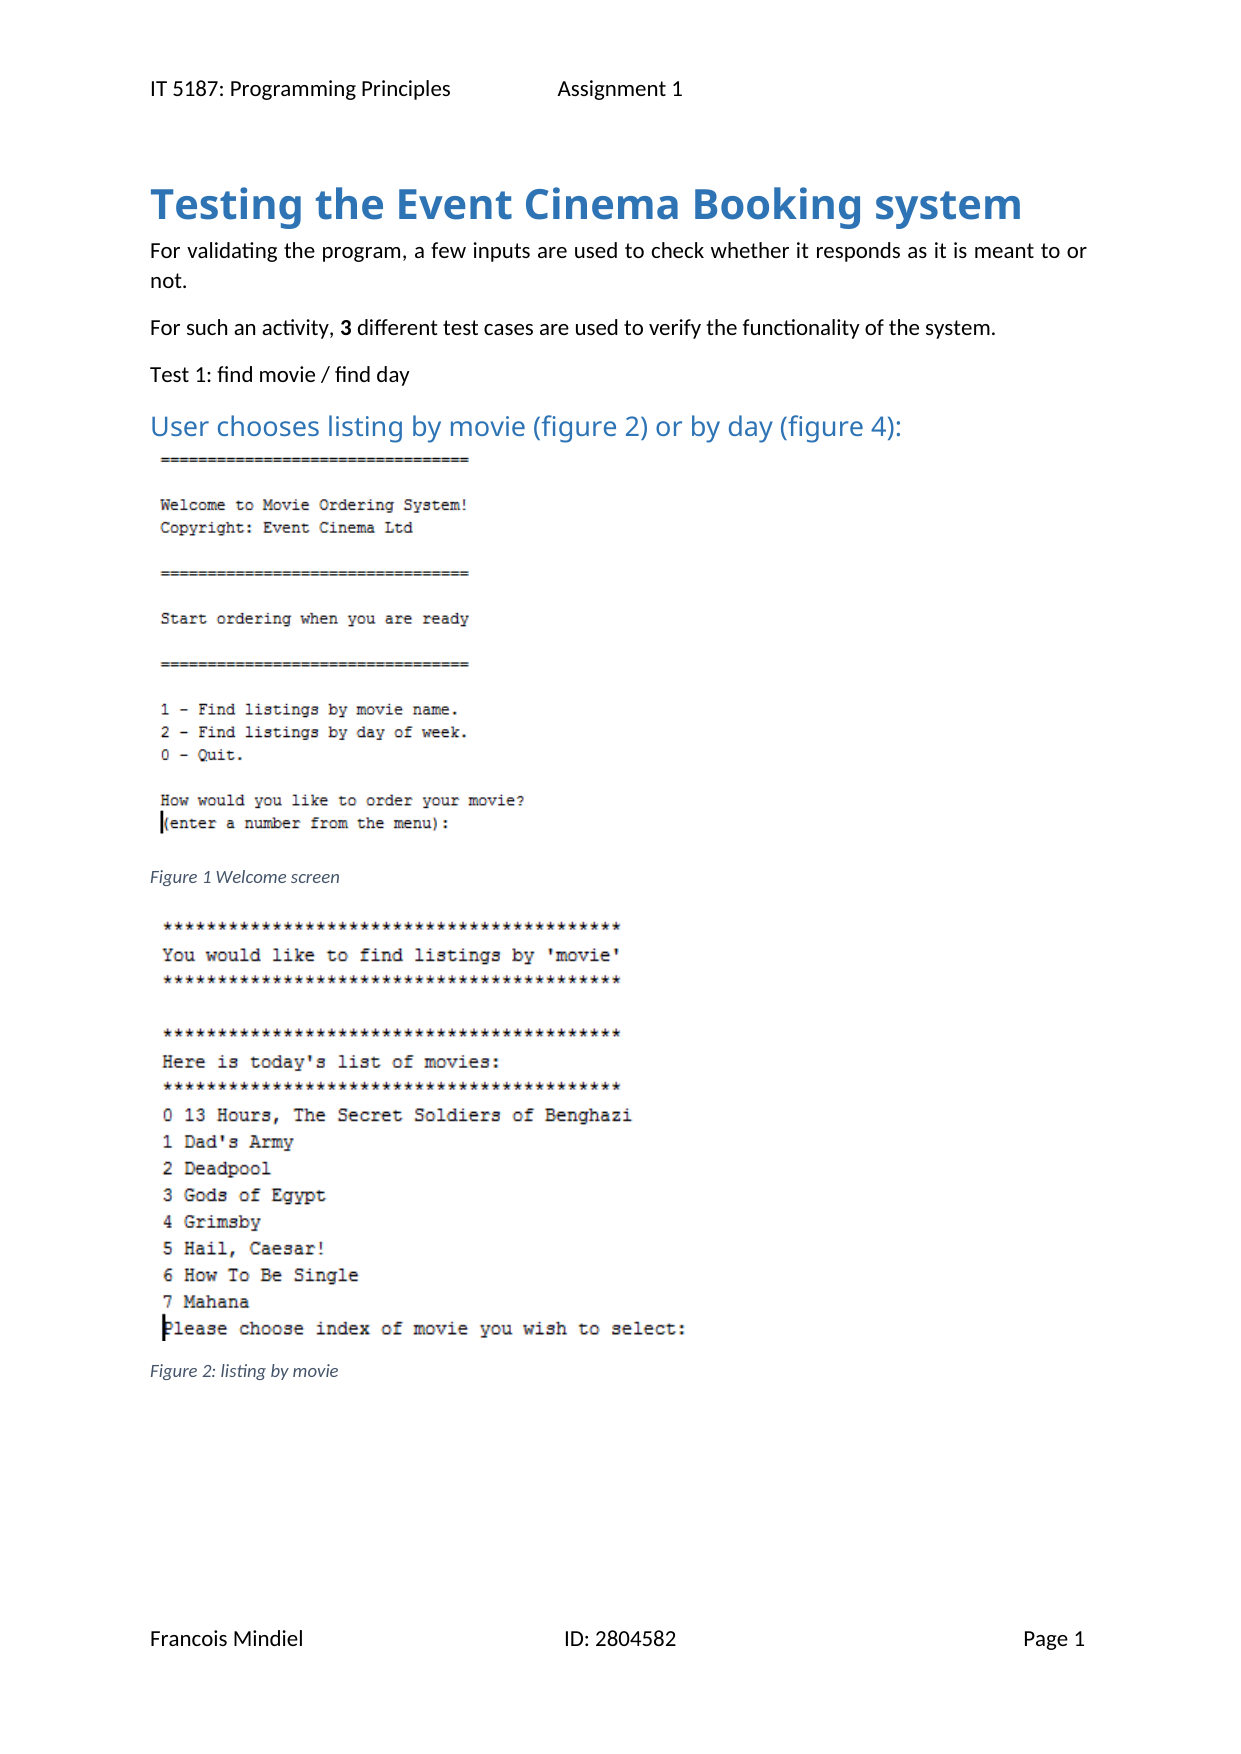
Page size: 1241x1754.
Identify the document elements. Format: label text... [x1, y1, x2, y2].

picture [150, 446, 564, 847]
subtitle User chooses listing by movie (figure 2) or by day (figure 4): [150, 407, 1090, 444]
subtitle Testing the Event Cinema Booking system [150, 175, 1090, 232]
text For such an activity, 3 different test cases are used to verify the functionality of the system. [150, 313, 1090, 341]
text Test 1: find movie / find day [150, 360, 1090, 388]
text For validating the program, a few inputs are used to check whether it responds as it is meant to or not. [150, 236, 1090, 294]
picture [150, 908, 697, 1341]
